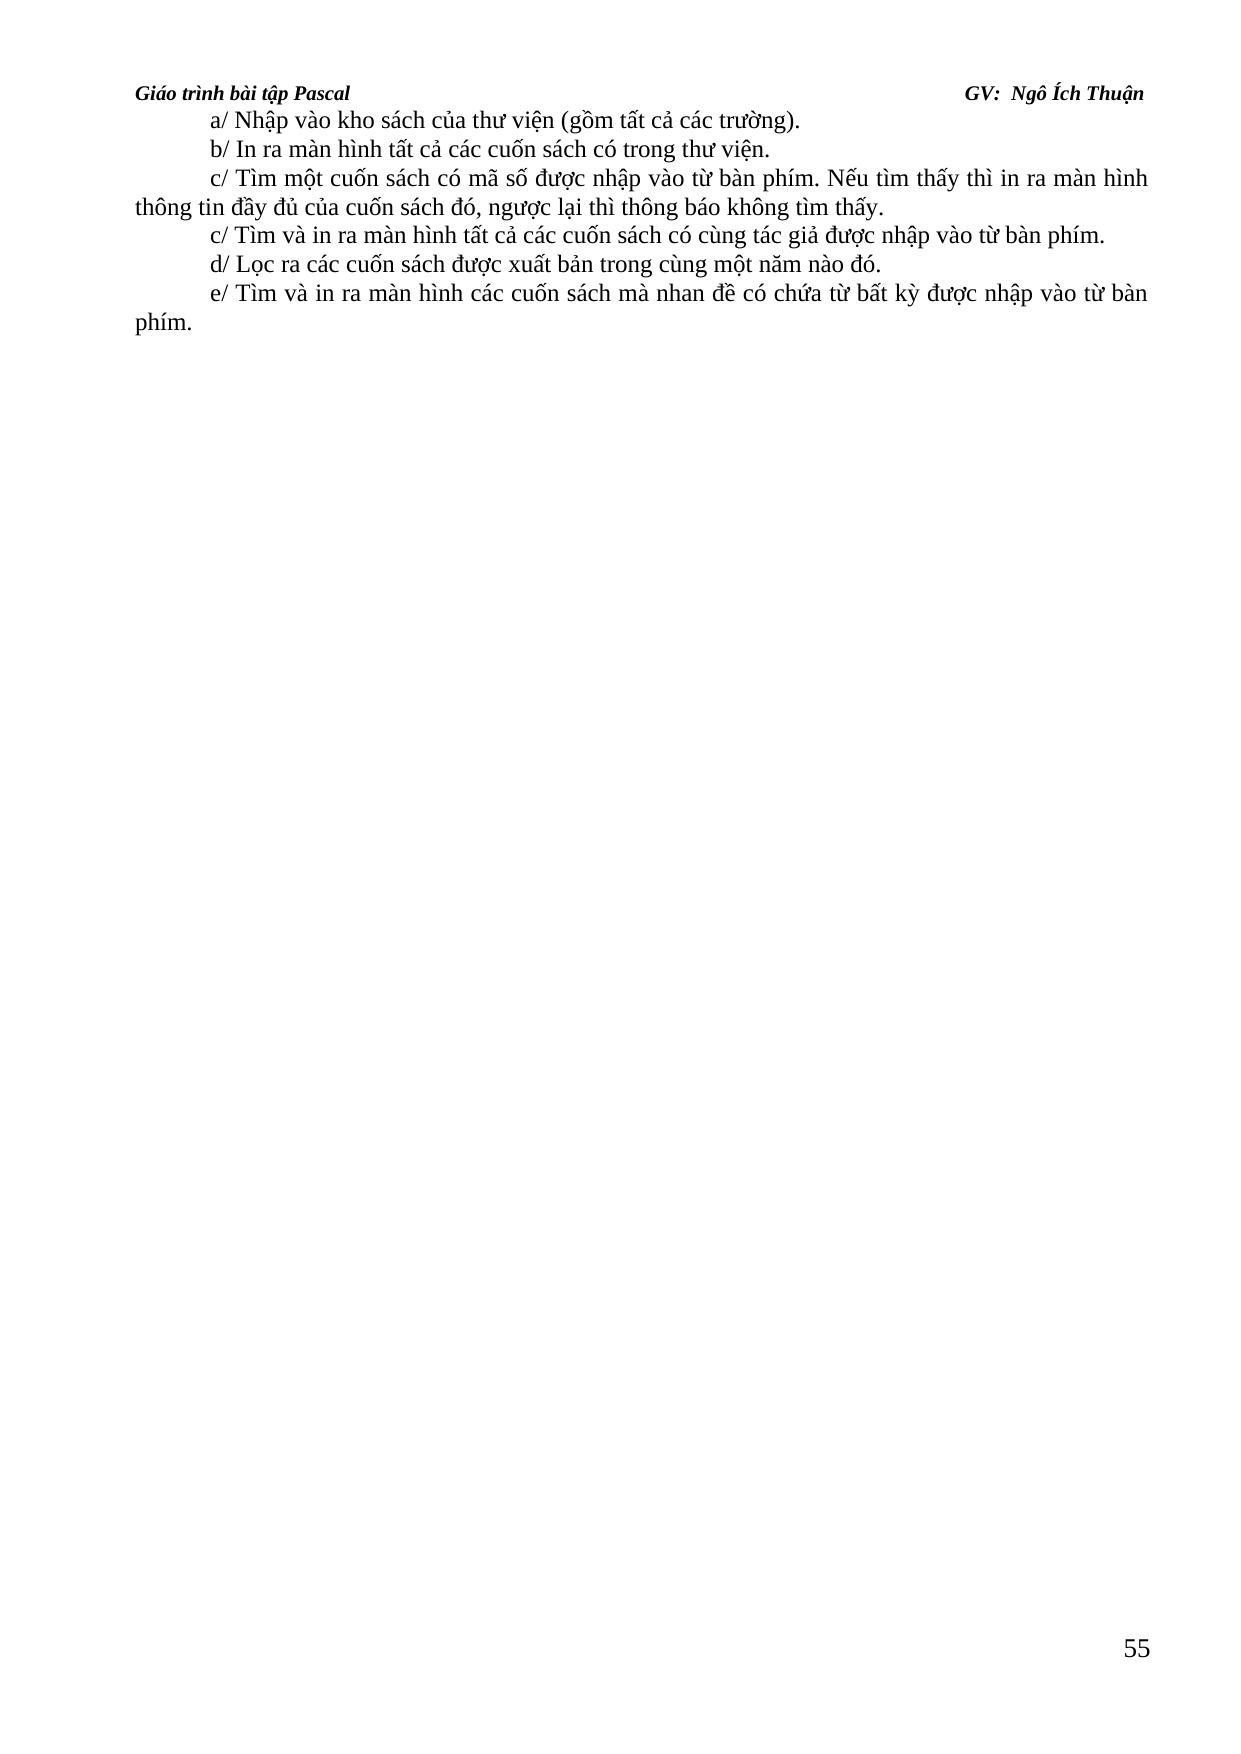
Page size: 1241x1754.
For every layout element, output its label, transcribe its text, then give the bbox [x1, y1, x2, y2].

text d/ Lọc ra các cuốn sách được xuất bản trong cùng một năm nào đó. [135, 249, 1150, 278]
text b/ In ra màn hình tất cả các cuốn sách có trong thư viện. [135, 134, 1150, 163]
text a/ Nhập vào kho sách của thư viện (gồm tất cả các trường). [135, 105, 1150, 134]
text e/ Tìm và in ra màn hình các cuốn sách mà nhan đề có chứa từ bất kỳ được nhập vào từ bàn phím. [135, 278, 1150, 335]
text c/ Tìm một cuốn sách có mã số được nhập vào từ bàn phím. Nếu tìm thấy thì in ra màn hình thông tin đầy đủ của cuốn sách đó, ngược lại thì thông báo không tìm thấy. [135, 163, 1150, 220]
text c/ Tìm và in ra màn hình tất cả các cuốn sách có cùng tác giả được nhập vào từ bàn phím. [135, 220, 1150, 249]
